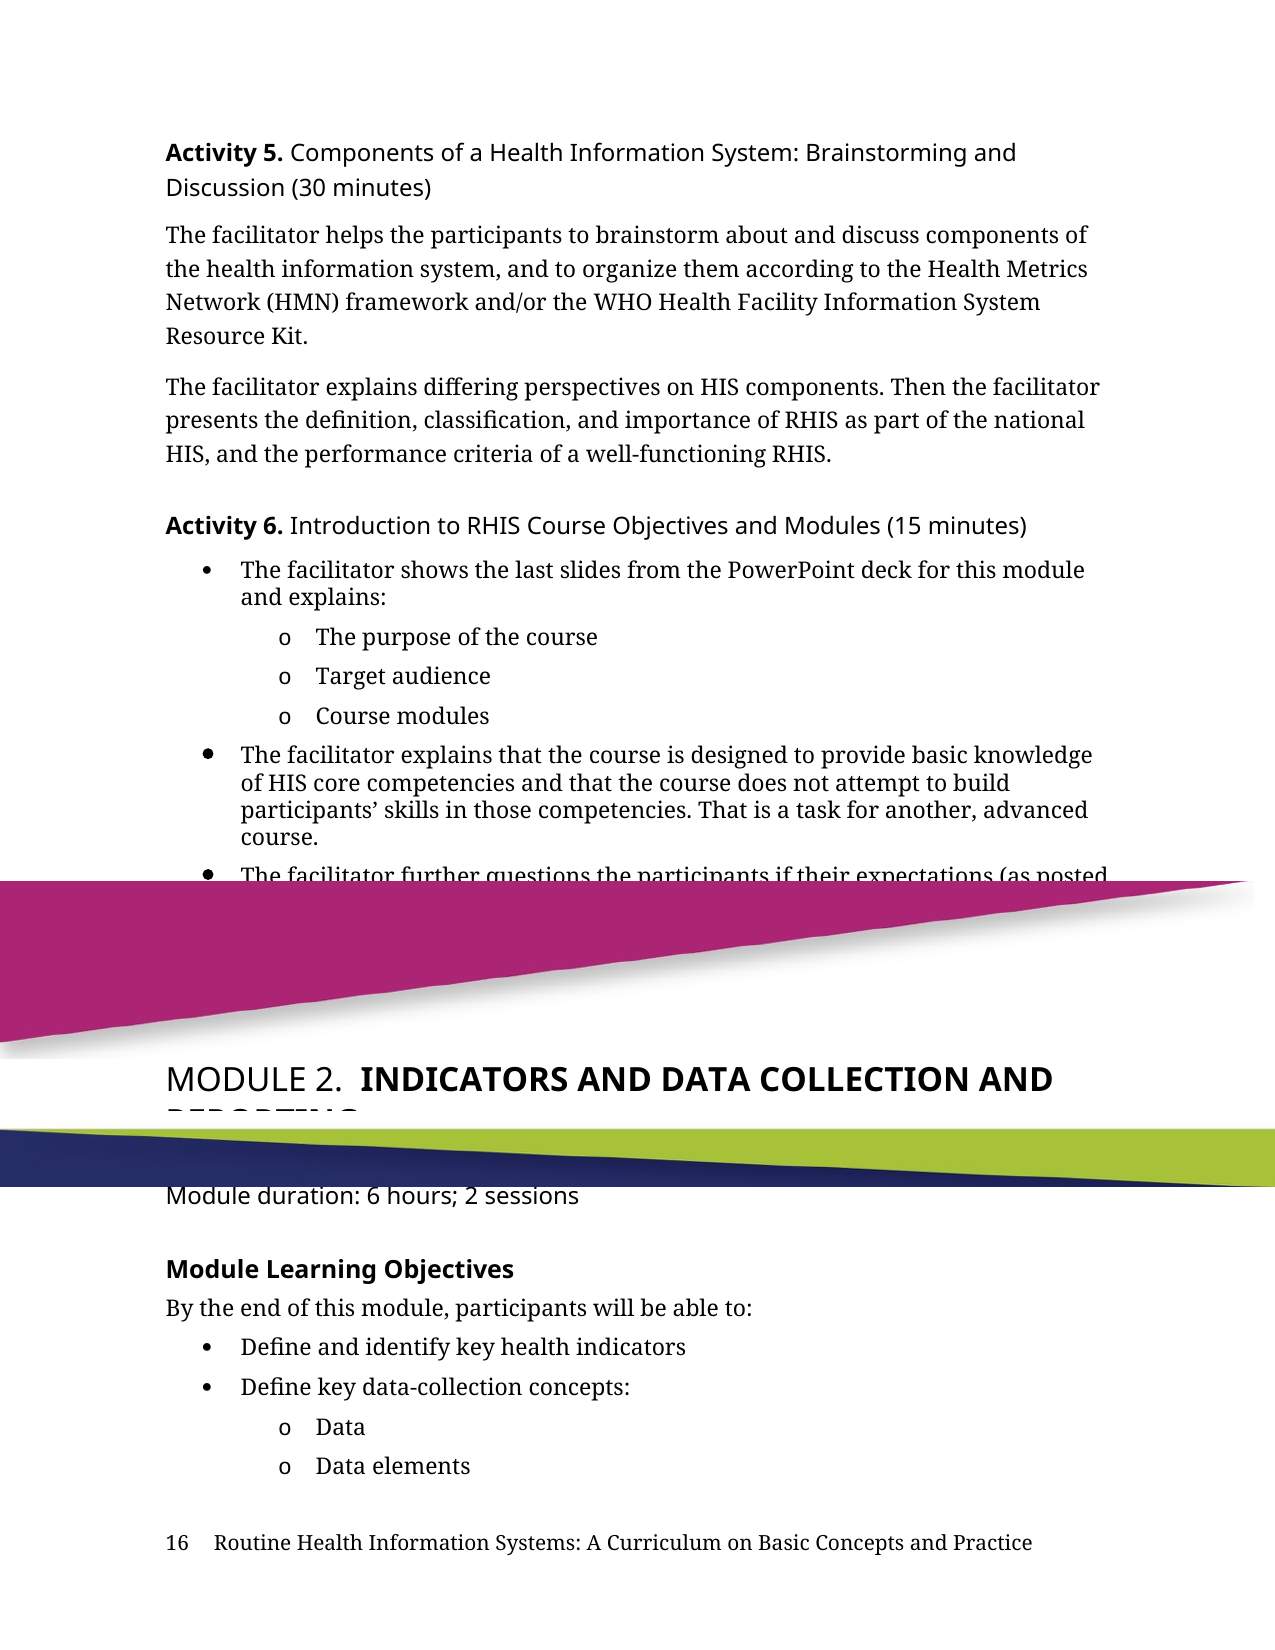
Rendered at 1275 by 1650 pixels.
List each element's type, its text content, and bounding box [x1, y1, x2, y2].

list Course modules [278, 703, 1109, 730]
subtitle MODULE 2. Indicators and Data Collection and Reporting [165, 1059, 1109, 1111]
list Define and identify key health indicators [203, 1334, 1109, 1361]
list The purpose of the course [278, 623, 1109, 651]
subtitle Module Learning Objectives [165, 1252, 1109, 1286]
list Data [278, 1413, 1109, 1440]
text The facilitator helps the participants to brainstorm about and discuss components of the health information system, and to organize them according to the Health Metrics Network (HMN) framework and/or the WHO Health Facility Information System Resource Kit. [165, 219, 1109, 351]
text By the end of this module, participants will be able to: [165, 1294, 1109, 1322]
picture [0, 1111, 1275, 1187]
subtitle Activity 5. Components of a Health Information System: Brainstorming and Discussion (30 minutes) [165, 136, 1109, 204]
list The facilitator further questions the participants if their expectations (as posted on the wall in Activity 1) correspond to the purpose and content of the course as presented. [203, 863, 1109, 881]
list Data elements [278, 1453, 1109, 1480]
subtitle Module duration: 6 hours; 2 sessions [165, 1187, 1109, 1211]
list Target audience [278, 663, 1109, 690]
list The facilitator shows the last slides from the PowerPoint deck for this module and explains: [203, 557, 1109, 611]
list The facilitator explains differing perspectives on HIS components. Then the facilitator presents the definition, classification, and importance of RHIS as part of the national HIS, and the performance criteria of a well-functioning RHIS. [165, 370, 1109, 469]
subtitle Activity 6. Introduction to RHIS Course Objectives and Modules (15 minutes) [165, 509, 1109, 542]
list Define key data-collection concepts: [203, 1374, 1109, 1401]
list The facilitator explains that the course is designed to provide basic knowledge of HIS core competencies and that the course does not attempt to build participants’ skills in those competencies. That is a task for another, advanced course. [203, 742, 1109, 851]
picture [0, 881, 1255, 1059]
